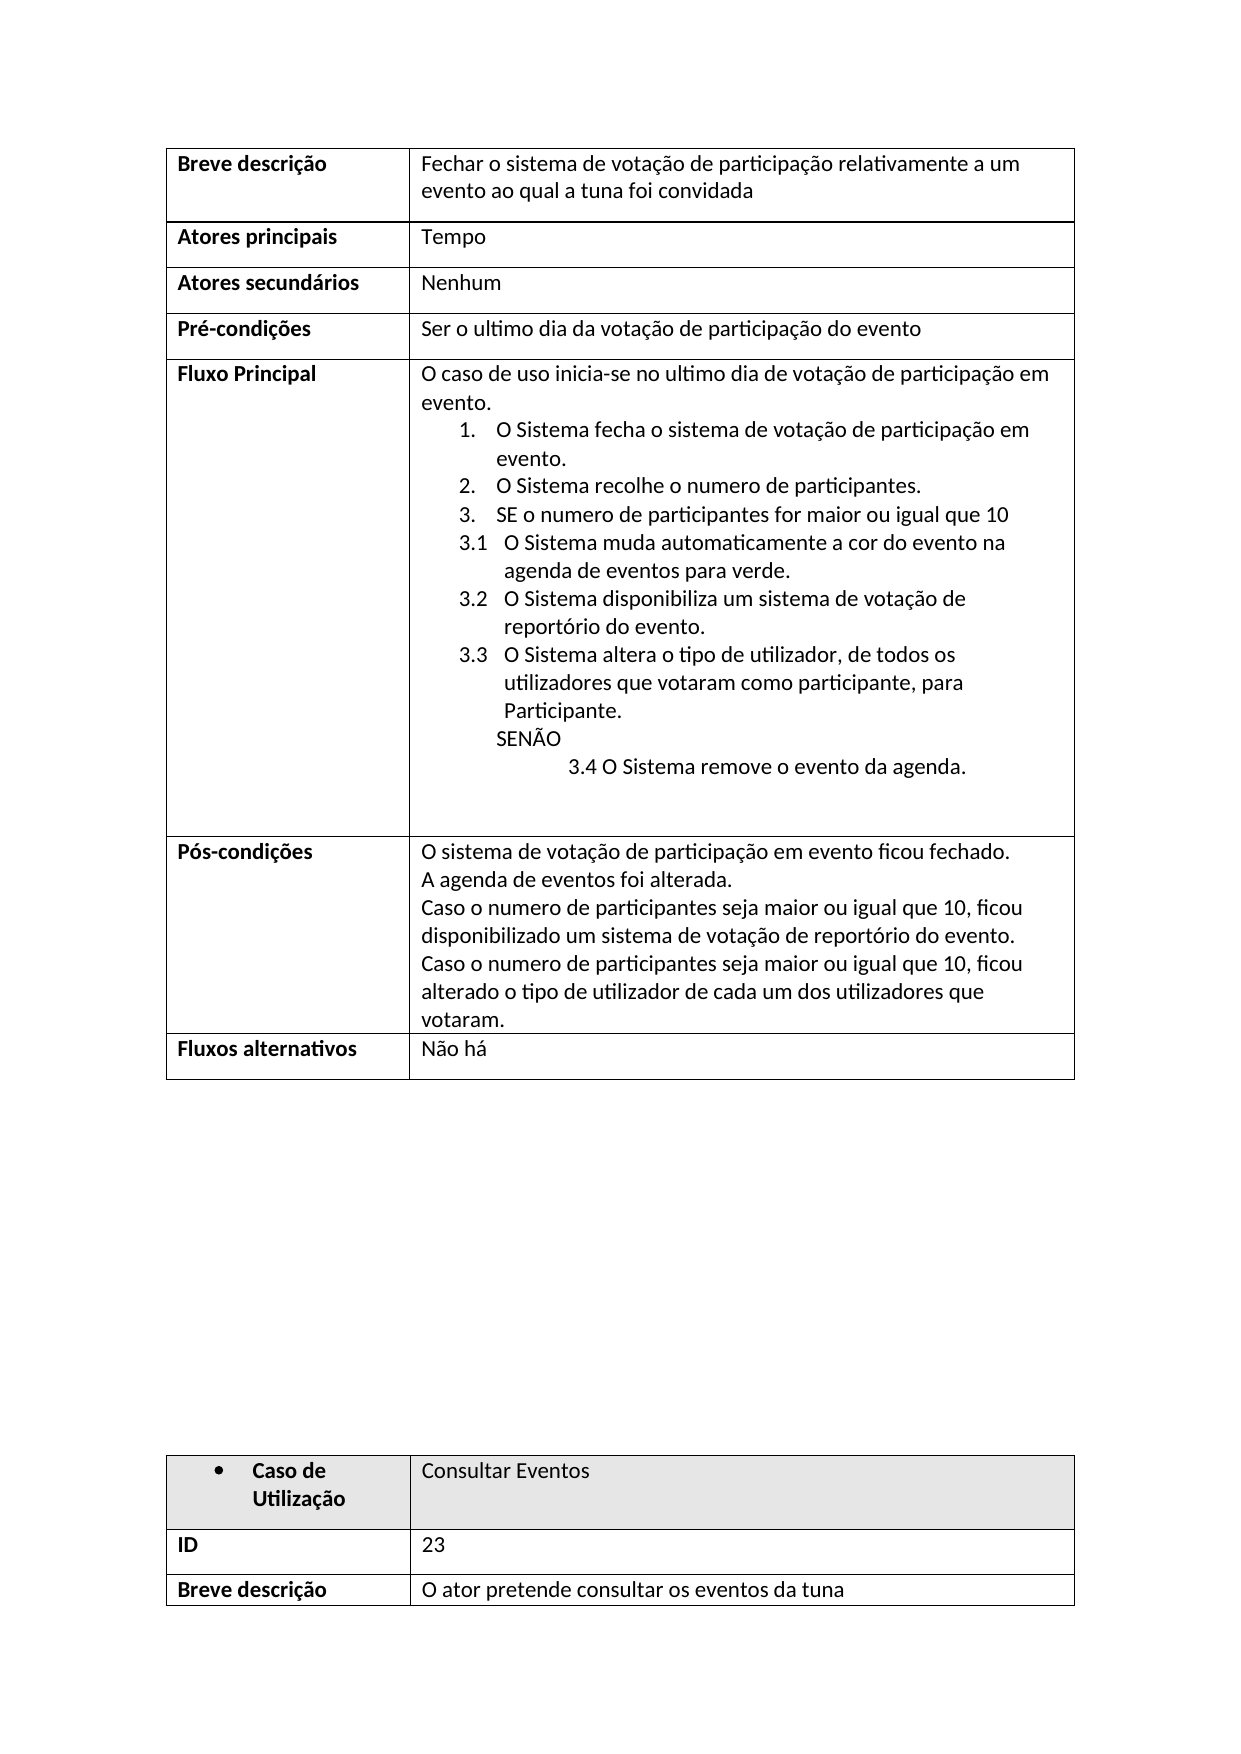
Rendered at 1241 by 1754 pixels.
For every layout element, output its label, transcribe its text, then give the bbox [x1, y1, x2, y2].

table_cell Breve descrição [167, 1575, 410, 1605]
table_cell Fechar o sistema de votação de participação relativamente a um evento ao qual a tuna foi convidada [410, 149, 1074, 221]
table_cell O sistema de votação de participação em evento ficou fechado. A agenda de eventos foi alterada. Caso o numero de participantes seja maior ou igual que 10, ficou disponibilizado um sistema de votação de reportório do evento. Caso o numero de participantes seja maior ou igual que 10, ficou alterado o tipo de utilizador de cada um dos utilizadores que votaram. [410, 837, 1074, 1033]
table_cell Ser o ultimo dia da votação de participação do evento [410, 314, 1074, 358]
table_cell Breve descrição [167, 149, 409, 221]
table_cell Atores principais [167, 223, 409, 267]
table_cell 23 [411, 1530, 1074, 1574]
table_cell Pré-condições [167, 314, 409, 358]
table_cell Fluxos alternativos [167, 1034, 409, 1079]
table_cell Pós-condições [167, 837, 409, 1033]
table_cell Tempo [410, 223, 1074, 267]
table_cell Atores secundários [167, 268, 409, 313]
table_cell Nenhum [410, 268, 1074, 313]
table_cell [411, 1575, 1074, 1605]
table_header Caso de Utilização [167, 1456, 410, 1529]
table_header Consultar Eventos [411, 1456, 1074, 1529]
table_cell ID [167, 1530, 410, 1574]
table_cell Fluxo Principal [167, 360, 409, 836]
table_cell Não há [410, 1034, 1074, 1079]
table_cell O caso de uso inicia-se no ultimo dia de votação de participação em evento. O Sistema fecha o sistema de votação de participação em evento. O Sistema recolhe o numero de participantes. SE o numero de participantes for maior ou igual que 10 O Sistema muda automaticamente a cor do evento na agenda de eventos para verde. O Sistema disponibiliza um sistema de votação de reportório do evento. O Sistema altera o tipo de utilizador, de todos os utilizadores que votaram como participante, para Participante. SENÃO 3.4 O Sistema remove o evento da agenda. [410, 360, 1074, 836]
